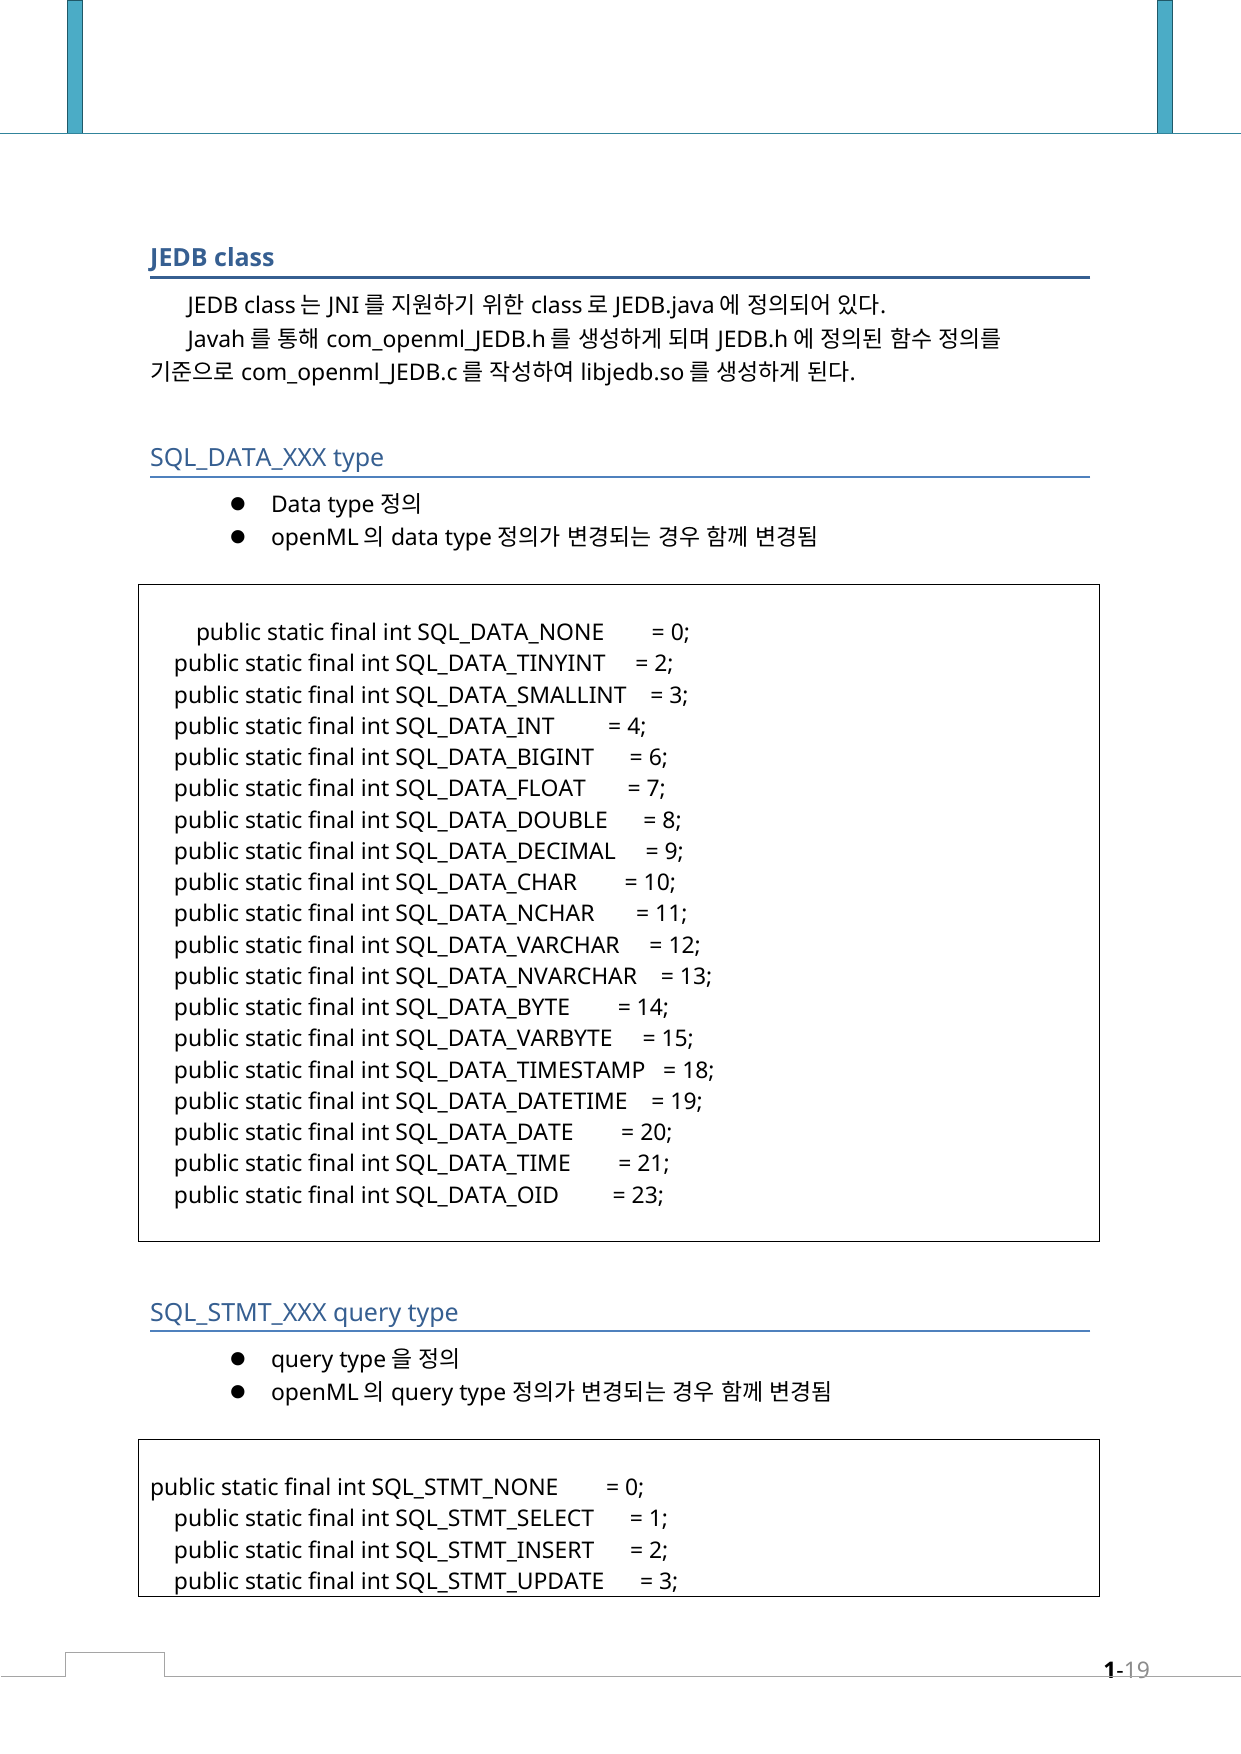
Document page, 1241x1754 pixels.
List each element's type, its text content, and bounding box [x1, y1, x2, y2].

list openML의 data type 정의가 변경되는 경우 함께 변경됨 [229, 519, 1090, 553]
text Javah를 통해 com_openml_JEDB.h를 생성하게 되며 JEDB.h에 정의된 함수 정의를 기준으로 com_openml_JEDB.c를 작성하여 libjedb.so를 생성하게 된다. [150, 321, 1090, 387]
text JEDB class는 JNI를 지원하기 위한 class로 JEDB.java에 정의되어 있다. [150, 287, 1090, 321]
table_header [139, 1440, 1099, 1596]
list openML의 query type 정의가 변경되는 경우 함께 변경됨 [229, 1374, 1090, 1407]
table_header public static final int SQL_DATA_NONE = 0; public static final int SQL_DATA_TINYINT = 2; public static final int SQL_DATA_SMALLINT = 3; public static final int SQL_DATA_INT = 4; public static final int SQL_DATA_BIGINT = 6; public static final int SQL_DATA_FLOAT = 7; public static final int SQL_DATA_DOUBLE = 8; public static final int SQL_DATA_DECIMAL = 9; public static final int SQL_DATA_CHAR = 10; public static final int SQL_DATA_NCHAR = 11; public static final int SQL_DATA_VARCHAR = 12; public static final int SQL_DATA_NVARCHAR = 13; public static final int SQL_DATA_BYTE = 14; public static final int SQL_DATA_VARBYTE = 15; public static final int SQL_DATA_TIMESTAMP = 18; public static final int SQL_DATA_DATETIME = 19; public static final int SQL_DATA_DATE = 20; public static final int SQL_DATA_TIME = 21; public static final int SQL_DATA_OID = 23; [139, 585, 1099, 1241]
subtitle SQL_STMT_XXX query type [150, 1294, 1090, 1330]
subtitle JEDB class [150, 240, 1090, 276]
subtitle SQL_DATA_XXX type [150, 439, 1090, 476]
list Data type 정의 [229, 486, 1090, 519]
list query type을 정의 [229, 1341, 1090, 1374]
